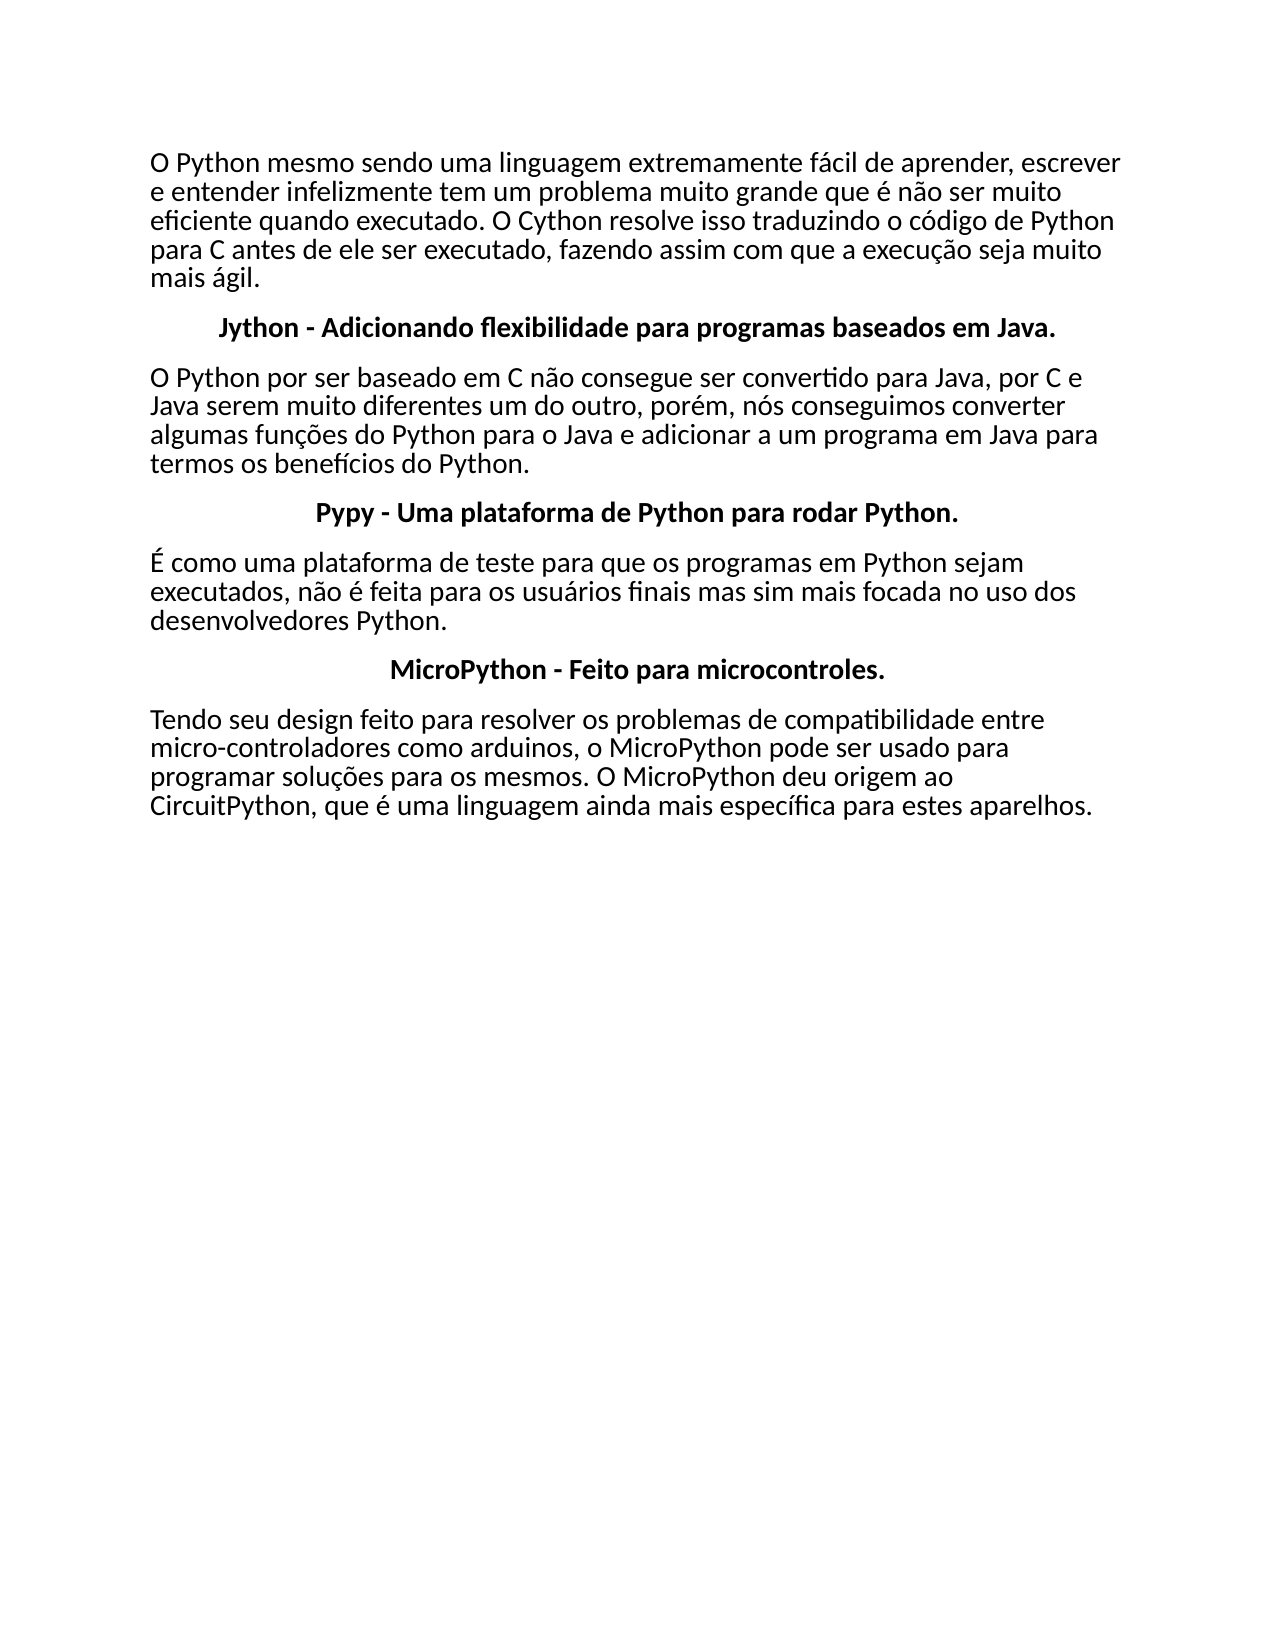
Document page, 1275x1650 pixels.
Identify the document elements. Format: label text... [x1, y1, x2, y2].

text O Python mesmo sendo uma linguagem extremamente fácil de aprender, escrever e entender infelizmente tem um problema muito grande que é não ser muito eficiente quando executado. O Cython resolve isso traduzindo o código de Python para C antes de ele ser executado, fazendo assim com que a execução seja muito mais ágil. [150, 150, 1125, 294]
text Jython - Adicionando flexibilidade para programas baseados em Java. [150, 314, 1125, 343]
text Pypy - Uma plataforma de Python para rodar Python. [150, 500, 1125, 529]
text Tendo seu design feito para resolver os problemas de compatibilidade entre micro-controladores como arduinos, o MicroPython pode ser usado para programar soluções para os mesmos. O MicroPython deu origem ao CircuitPython, que é uma linguagem ainda mais específica para estes aparelhos. [150, 706, 1125, 821]
text O Python por ser baseado em C não consegue ser convertido para Java, por C e Java serem muito diferentes um do outro, porém, nós conseguimos converter algumas funções do Python para o Java e adicionar a um programa em Java para termos os benefícios do Python. [150, 364, 1125, 479]
text É como uma plataforma de teste para que os programas em Python sejam executados, não é feita para os usuários finais mas sim mais focada no uso dos desenvolvedores Python. [150, 549, 1125, 636]
text MicroPython - Feito para microcontroles. [150, 657, 1125, 685]
